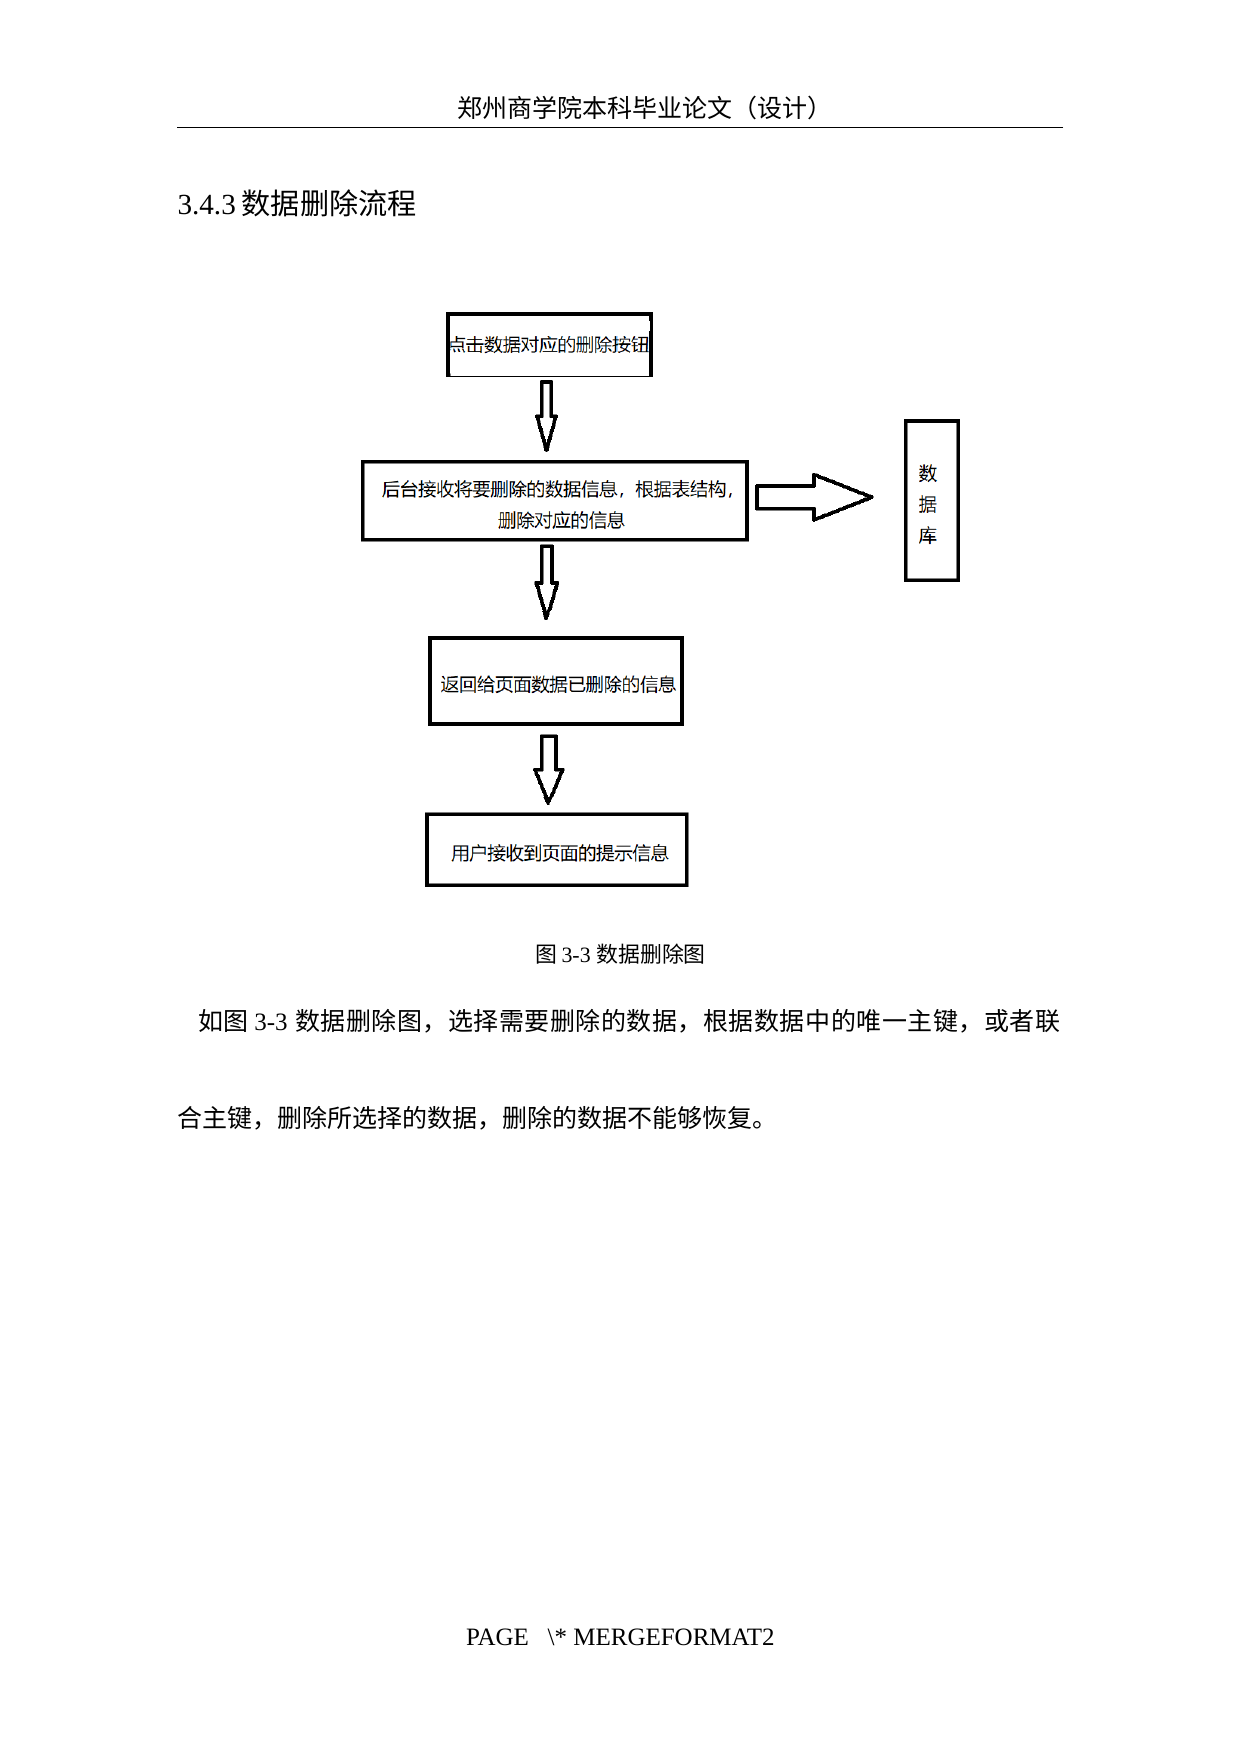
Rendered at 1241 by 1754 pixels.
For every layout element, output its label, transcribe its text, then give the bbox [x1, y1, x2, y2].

picture [198, 271, 1083, 896]
text 如图3-3 数据删除图，选择需要删除的数据，根据数据中的唯一主键，或者联合主键，删除所选择的数据，删除的数据不能够恢复。 [177, 987, 1063, 1149]
text 图 3-3 数据删除图 [177, 936, 1063, 969]
text 3.4.3数据删除流程 [177, 169, 1063, 234]
